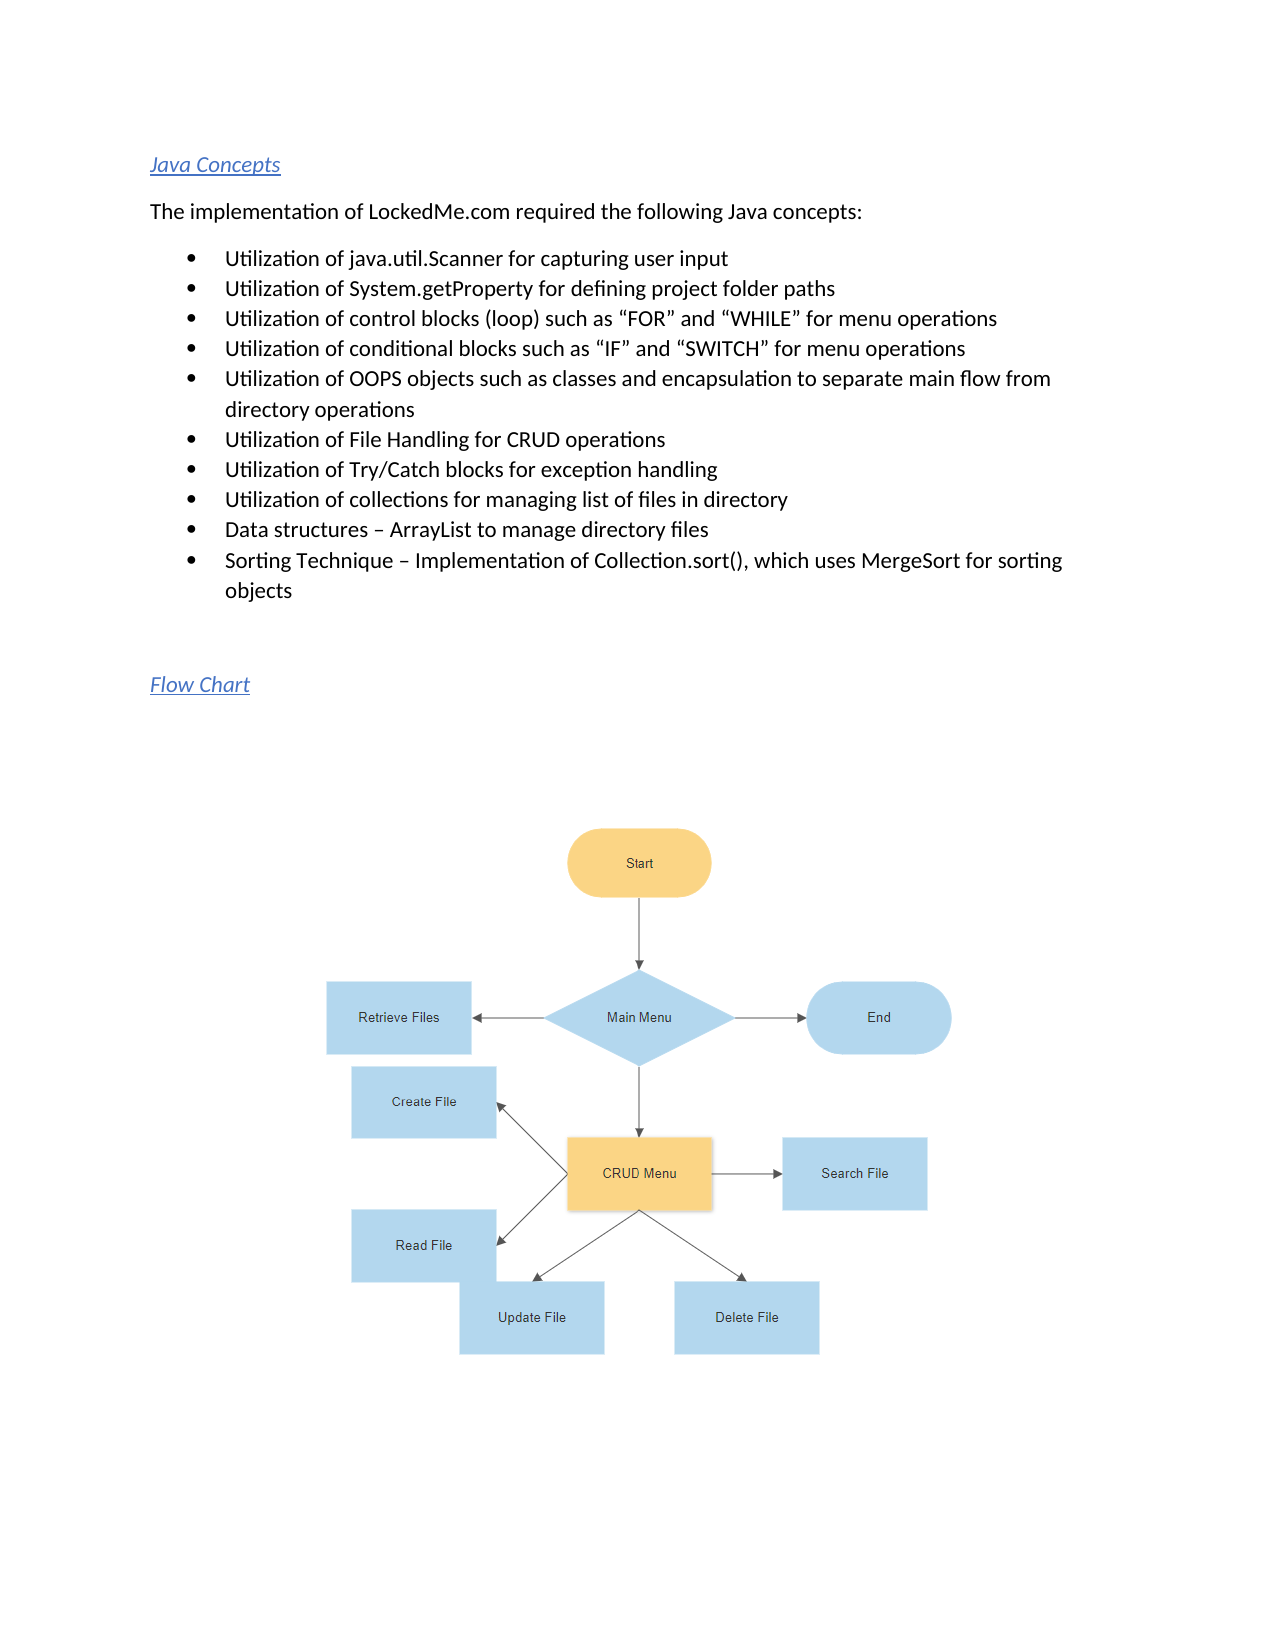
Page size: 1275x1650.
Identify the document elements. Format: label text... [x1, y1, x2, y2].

list Utilization of conditional blocks such as “IF” and “SWITCH” for menu operations [187, 334, 1125, 362]
list Utilization of collections for managing list of files in directory [187, 485, 1125, 513]
list Utilization of java.util.Scanner for capturing user input [187, 244, 1125, 272]
list Utilization of control blocks (loop) such as “FOR” and “WHILE” for menu operations [187, 304, 1125, 332]
text Flow Chart [150, 670, 1125, 698]
list Sorting Technique – Implementation of Collection.sort(), which uses MergeSort for sorting objects [187, 546, 1125, 604]
list Utilization of File Handling for CRUD operations [187, 425, 1125, 453]
list Utilization of System.getProperty for defining project folder paths [187, 274, 1125, 302]
text Java Concepts [150, 150, 1125, 178]
list Utilization of Try/Catch blocks for exception handling [187, 455, 1125, 483]
picture [247, 810, 1028, 1390]
list Utilization of OOPS objects such as classes and encapsulation to separate main flow from directory operations [187, 364, 1125, 423]
text The implementation of LockedMe.com required the following Java concepts: [150, 197, 1125, 225]
list Data structures – ArrayList to manage directory files [187, 516, 1125, 544]
